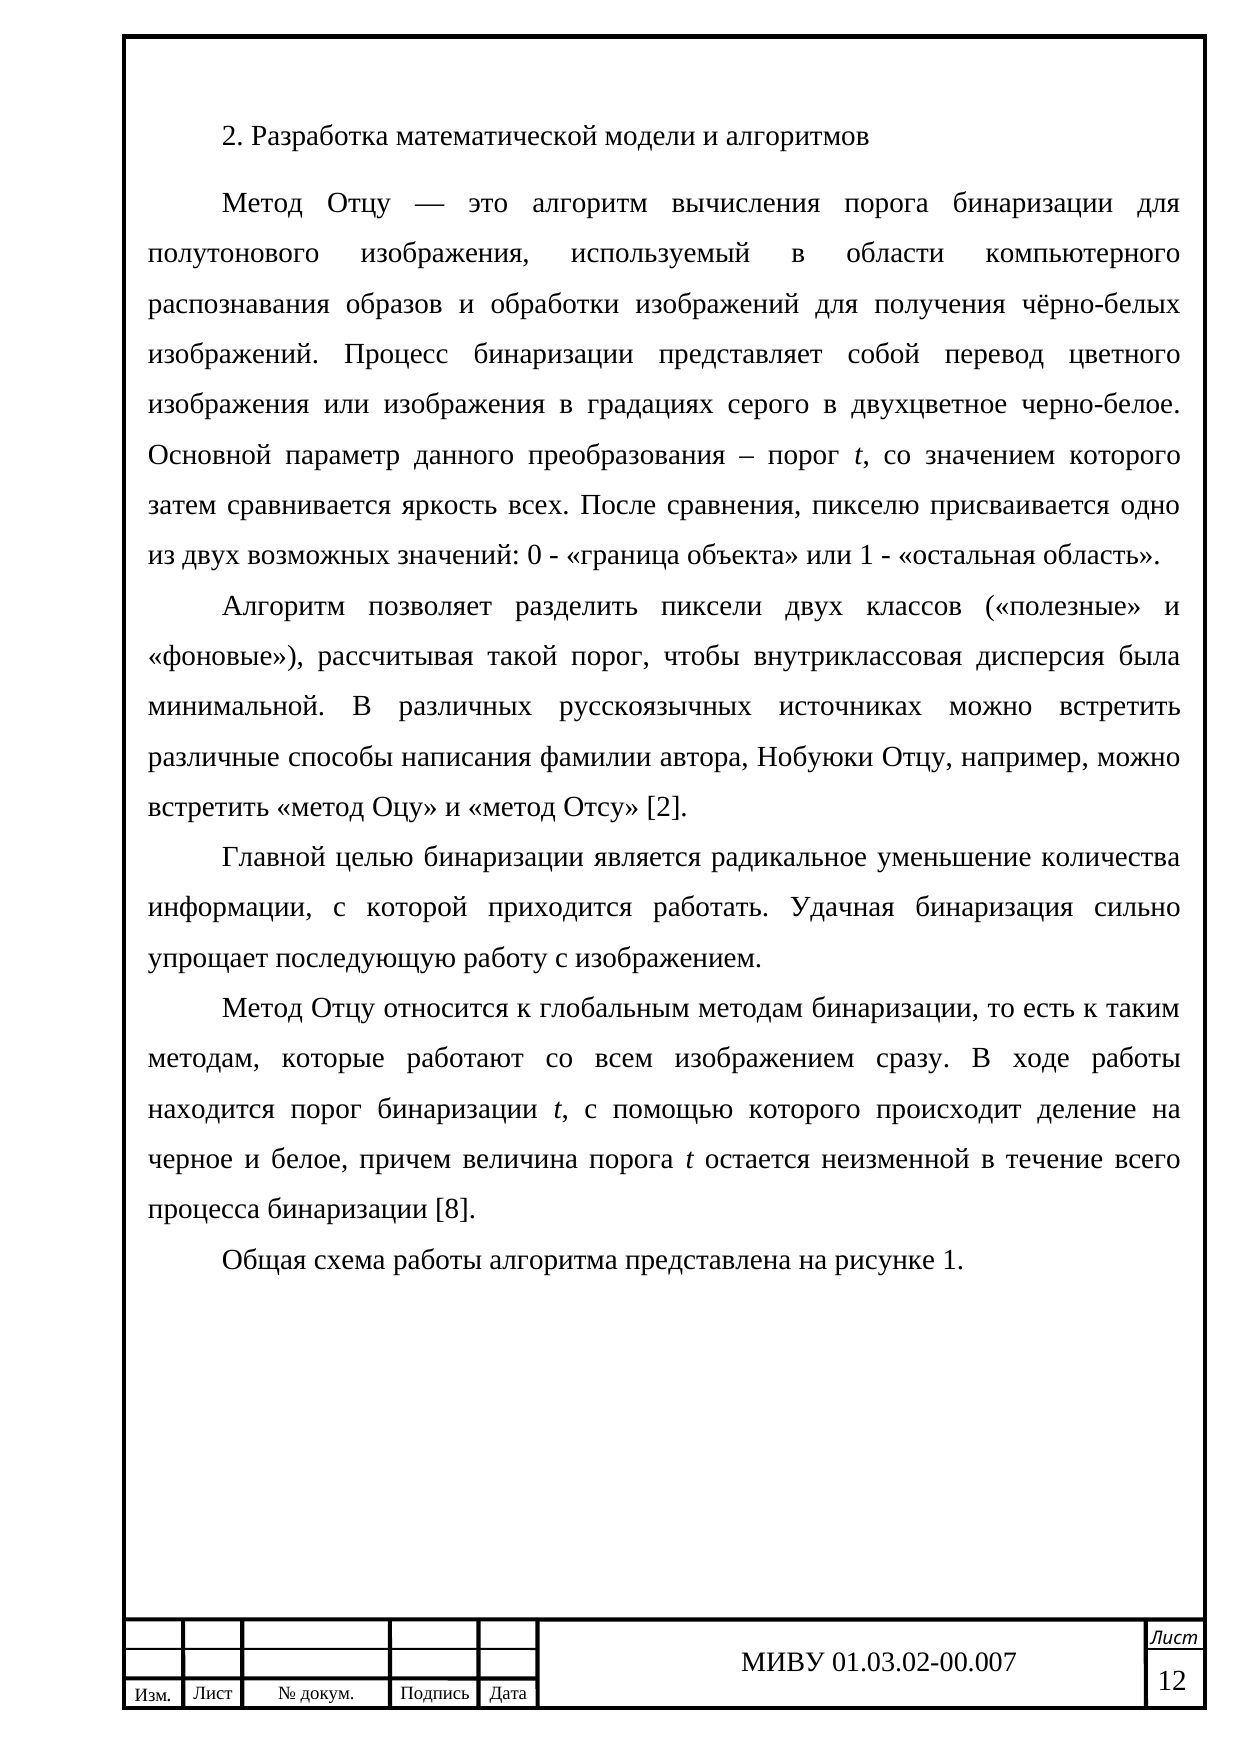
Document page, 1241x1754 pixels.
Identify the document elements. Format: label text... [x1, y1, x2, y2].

list Метод Отцу относится к глобальным методам бинаризации, то есть к таким методам, которые работают со всем изображением сразу. В ходе работы находится порог бинаризации t, с помощью которого происходит деление на черное и белое, причем величина порога t остается неизменной в течение всего процесса бинаризации [8]. [148, 990, 1181, 1225]
list Главной целью бинаризации является радикальное уменьшение количества информации, с которой приходится работать. Удачная бинаризация сильно упрощает последующую работу с изображением. [148, 839, 1181, 973]
subtitle 2. Разработка математической модели и алгоритмов [162, 118, 1152, 152]
list Метод Отцу — это алгоритм вычисления порога бинаризации для полутонового изображения, используемый в области компьютерного распознавания образов и обработки изображений для получения чёрно-белых изображений. Процесс бинаризации представляет собой перевод цветного изображения или изображения в градациях серого в двухцветное черно-белое. Основной параметр данного преобразования – порог t, со значением которого затем сравнивается яркость всех. После сравнения, пикселю присваивается одно из двух возможных значений: 0 - «граница объекта» или 1 - «остальная область». [148, 185, 1181, 571]
list Алгоритм позволяет разделить пиксели двух классов («полезные» и «фоновые»), рассчитывая такой порог, чтобы внутриклассовая дисперсия была минимальной. В различных русскоязычных источниках можно встретить различные способы написания фамилии автора, Нобуюки Отцу, например, можно встретить «метод Оцу» и «метод Отсу» [2]. [148, 588, 1181, 822]
list Общая схема работы алгоритма представлена на рисунке 1. [177, 1242, 1152, 1275]
